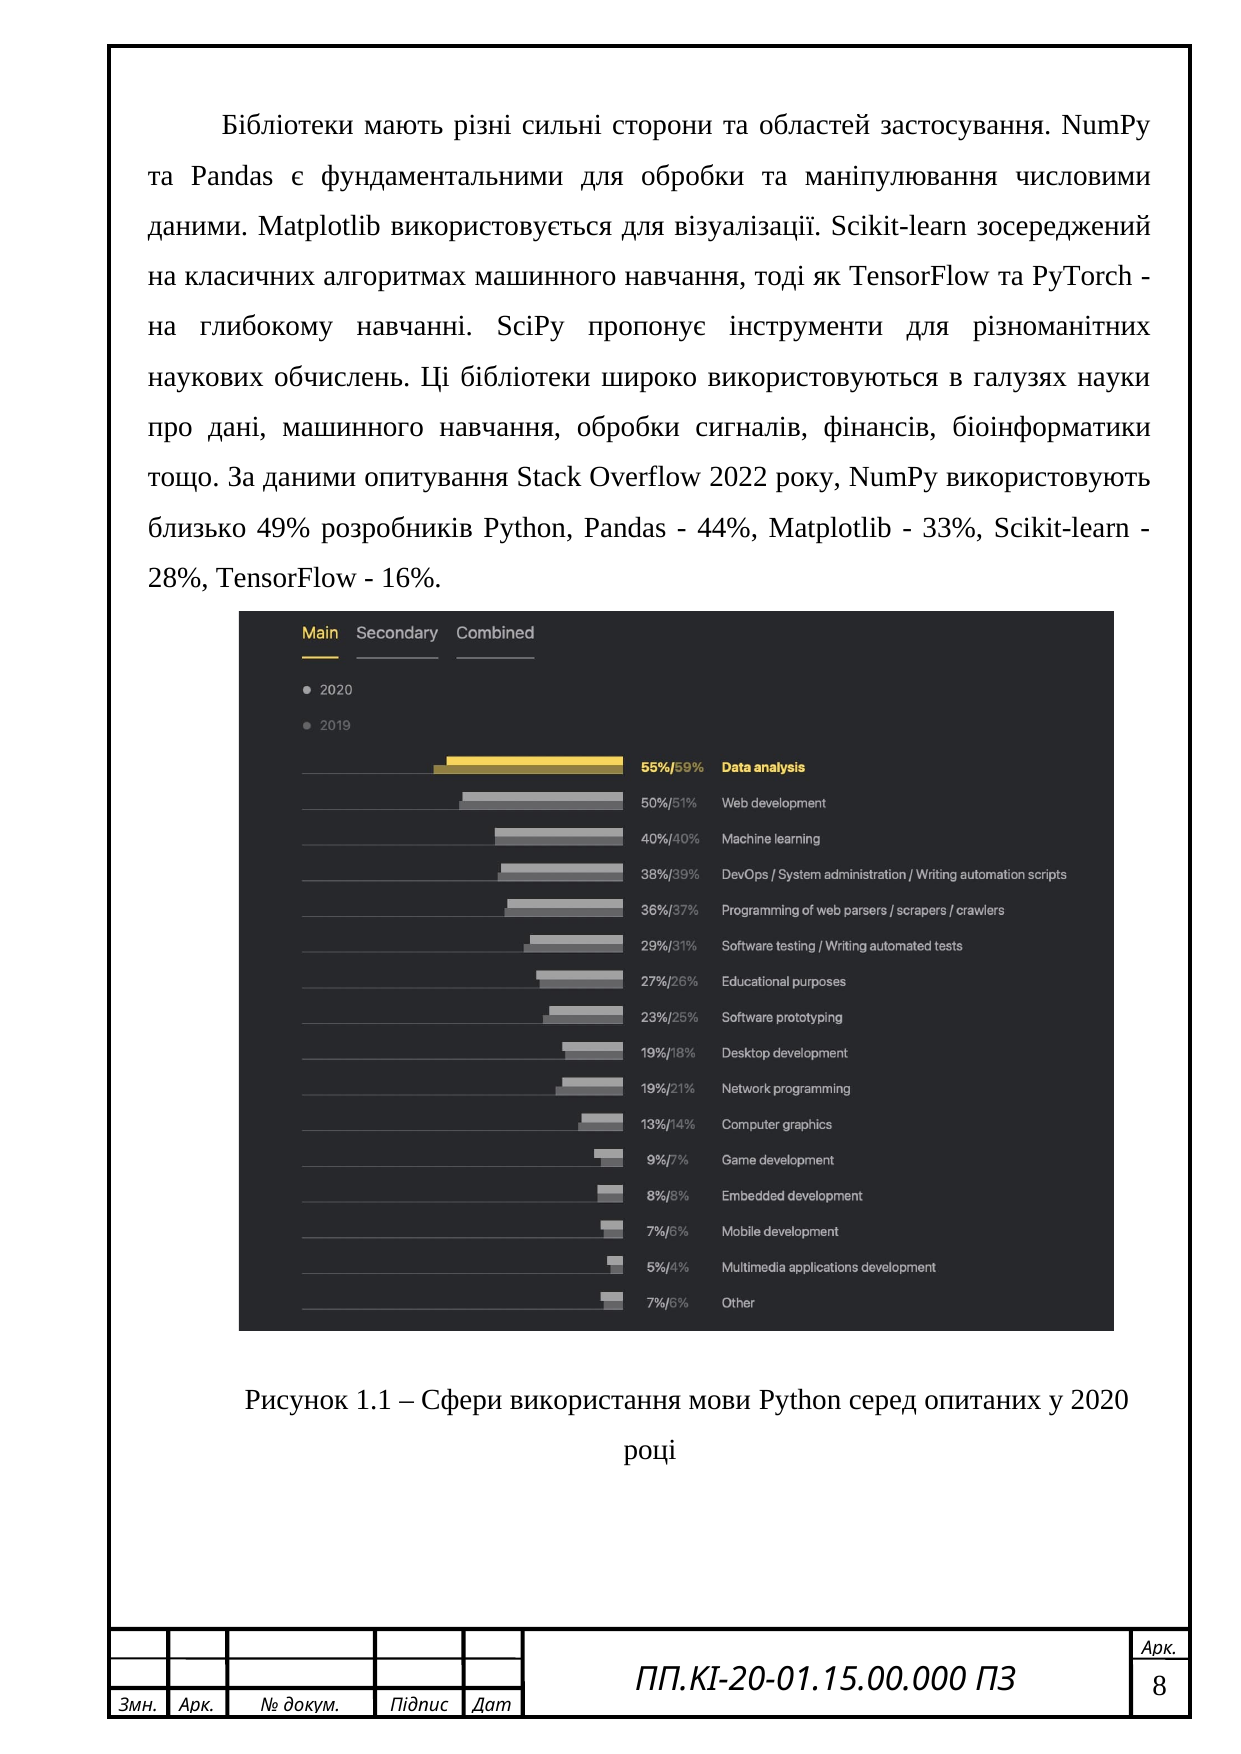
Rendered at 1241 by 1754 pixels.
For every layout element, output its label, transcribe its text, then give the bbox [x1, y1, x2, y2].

list Бібліотеки мають різні сильні сторони та областей застосування. NumPy та Pandas є фундаментальними для обробки та маніпулювання числовими даними. Matplotlib використовується для візуалізації. Scikit-learn зосереджений на класичних алгоритмах машинного навчання, тоді як TensorFlow та PyTorch - на глибокому навчанні. SciPy пропонує інструменти для різноманітних наукових обчислень. Ці бібліотеки широко використовуються в галузях науки про дані, машинного навчання, обробки сигналів, фінансів, біоінформатики тощо. За даними опитування Stack Overflow 2022 року, NumPy використовують близько 49% розробників Python, Pandas - 44%, Matplotlib - 33%, Scikit-learn - 28%, TensorFlow - 16%. [148, 107, 1152, 594]
picture [238, 611, 1113, 1331]
